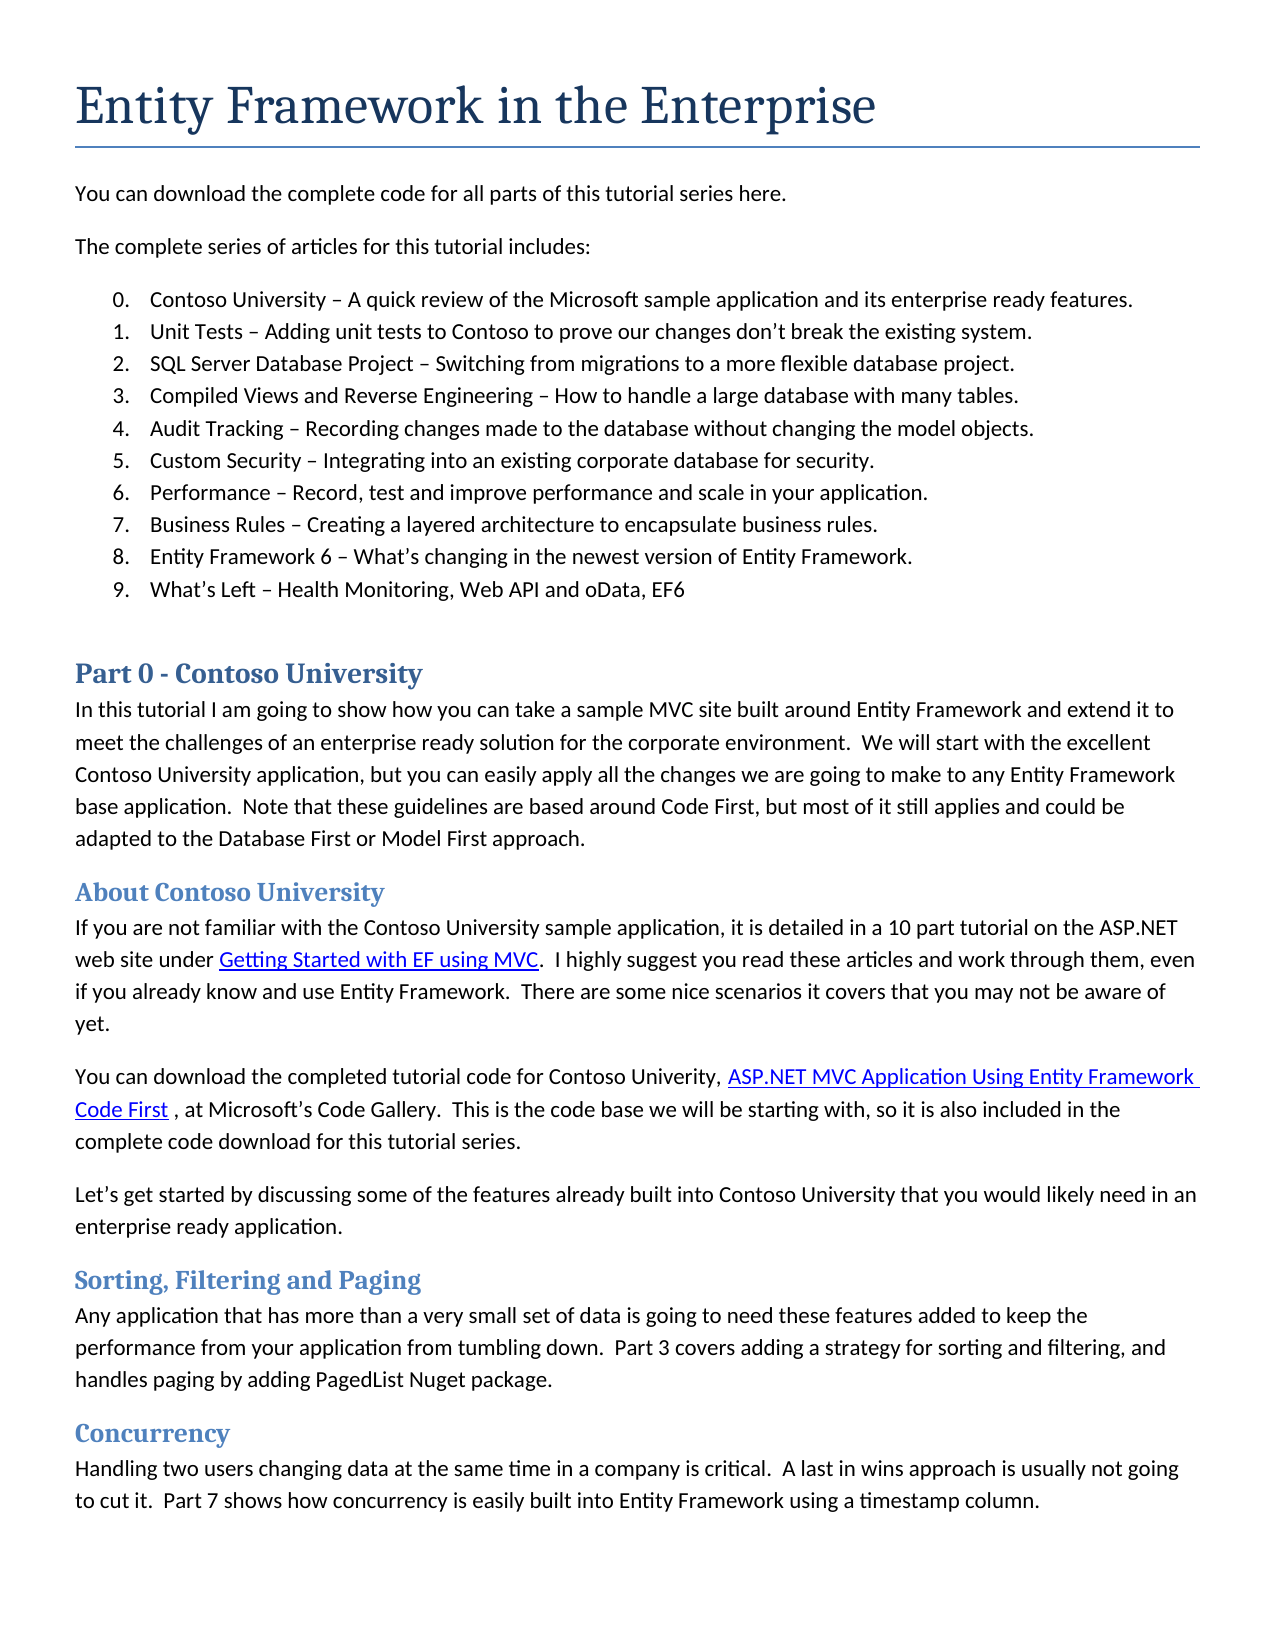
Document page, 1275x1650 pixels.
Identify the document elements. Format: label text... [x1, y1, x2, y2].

subtitle Sorting, Filtering and Paging [75, 1265, 1200, 1296]
text Let’s get started by discussing some of the features already built into Contoso University that you would likely need in an enterprise ready application. [75, 1180, 1200, 1240]
text In this tutorial I am going to show how you can take a sample MVC site built around Entity Framework and extend it to meet the challenges of an enterprise ready solution for the corporate environment. We will start with the excellent Contoso University application, but you can easily apply all the changes we are going to make to any Entity Framework base application. Note that these guidelines are based around Code First, but most of it still applies and could be adapted to the Database First or Model First approach. [75, 695, 1200, 852]
text The complete series of articles for this tutorial includes: [75, 232, 1200, 260]
text Handling two users changing data at the same time in a company is critical. A last in wins approach is usually not going to cut it. Part 7 shows how concurrency is easily built into Entity Framework using a timestamp column. [75, 1454, 1200, 1514]
list Custom Security – Integrating into an existing corporate database for security. [112, 446, 1200, 474]
text If you are not familiar with the Contoso University sample application, it is detailed in a 10 part tutorial on the ASP.NET web site under Getting Started with EF using MVC. I highly suggest you read these articles and work through them, even if you already know and use Entity Framework. There are some nice scenarios it covers that you may not be aware of yet. [75, 913, 1200, 1037]
subtitle About Contoso University [75, 877, 1200, 908]
subtitle Concurrency [75, 1418, 1200, 1449]
list Entity Framework 6 – What’s changing in the newest version of Entity Framework. [112, 542, 1200, 571]
list SQL Server Database Project – Switching from migrations to a more flexible database project. [112, 349, 1200, 377]
text You can download the complete code for all parts of this tutorial series here. [75, 179, 1200, 207]
list Compiled Views and Reverse Engineering – How to handle a large database with many tables. [112, 382, 1200, 409]
list Performance – Record, test and improve performance and scale in your application. [112, 478, 1200, 506]
list Business Rules – Creating a layered architecture to encapsulate business rules. [112, 510, 1200, 538]
list Unit Tests – Adding unit tests to Contoso to prove our changes don’t break the existing system. [112, 317, 1200, 345]
title Entity Framework in the Enterprise [75, 75, 1200, 146]
subtitle Part 0 - Contoso University [75, 657, 1200, 690]
text You can download the completed tutorial code for Contoso Univerity, ASP.NET MVC Application Using Entity Framework Code First , at Microsoft’s Code Gallery. This is the code base we will be starting with, so it is also included in the complete code download for this tutorial series. [75, 1062, 1200, 1155]
list What’s Left – Health Monitoring, Web API and oData, EF6 [112, 575, 1200, 603]
list Audit Tracking – Recording changes made to the database without changing the model objects. [112, 414, 1200, 442]
list Contoso University – A quick review of the Microsoft sample application and its enterprise ready features. [112, 285, 1200, 313]
text Any application that has more than a very small set of data is going to need these features added to keep the performance from your application from tumbling down. Part 3 covers adding a strategy for sorting and filtering, and handles paging by adding PagedList Nuget package. [75, 1301, 1200, 1393]
